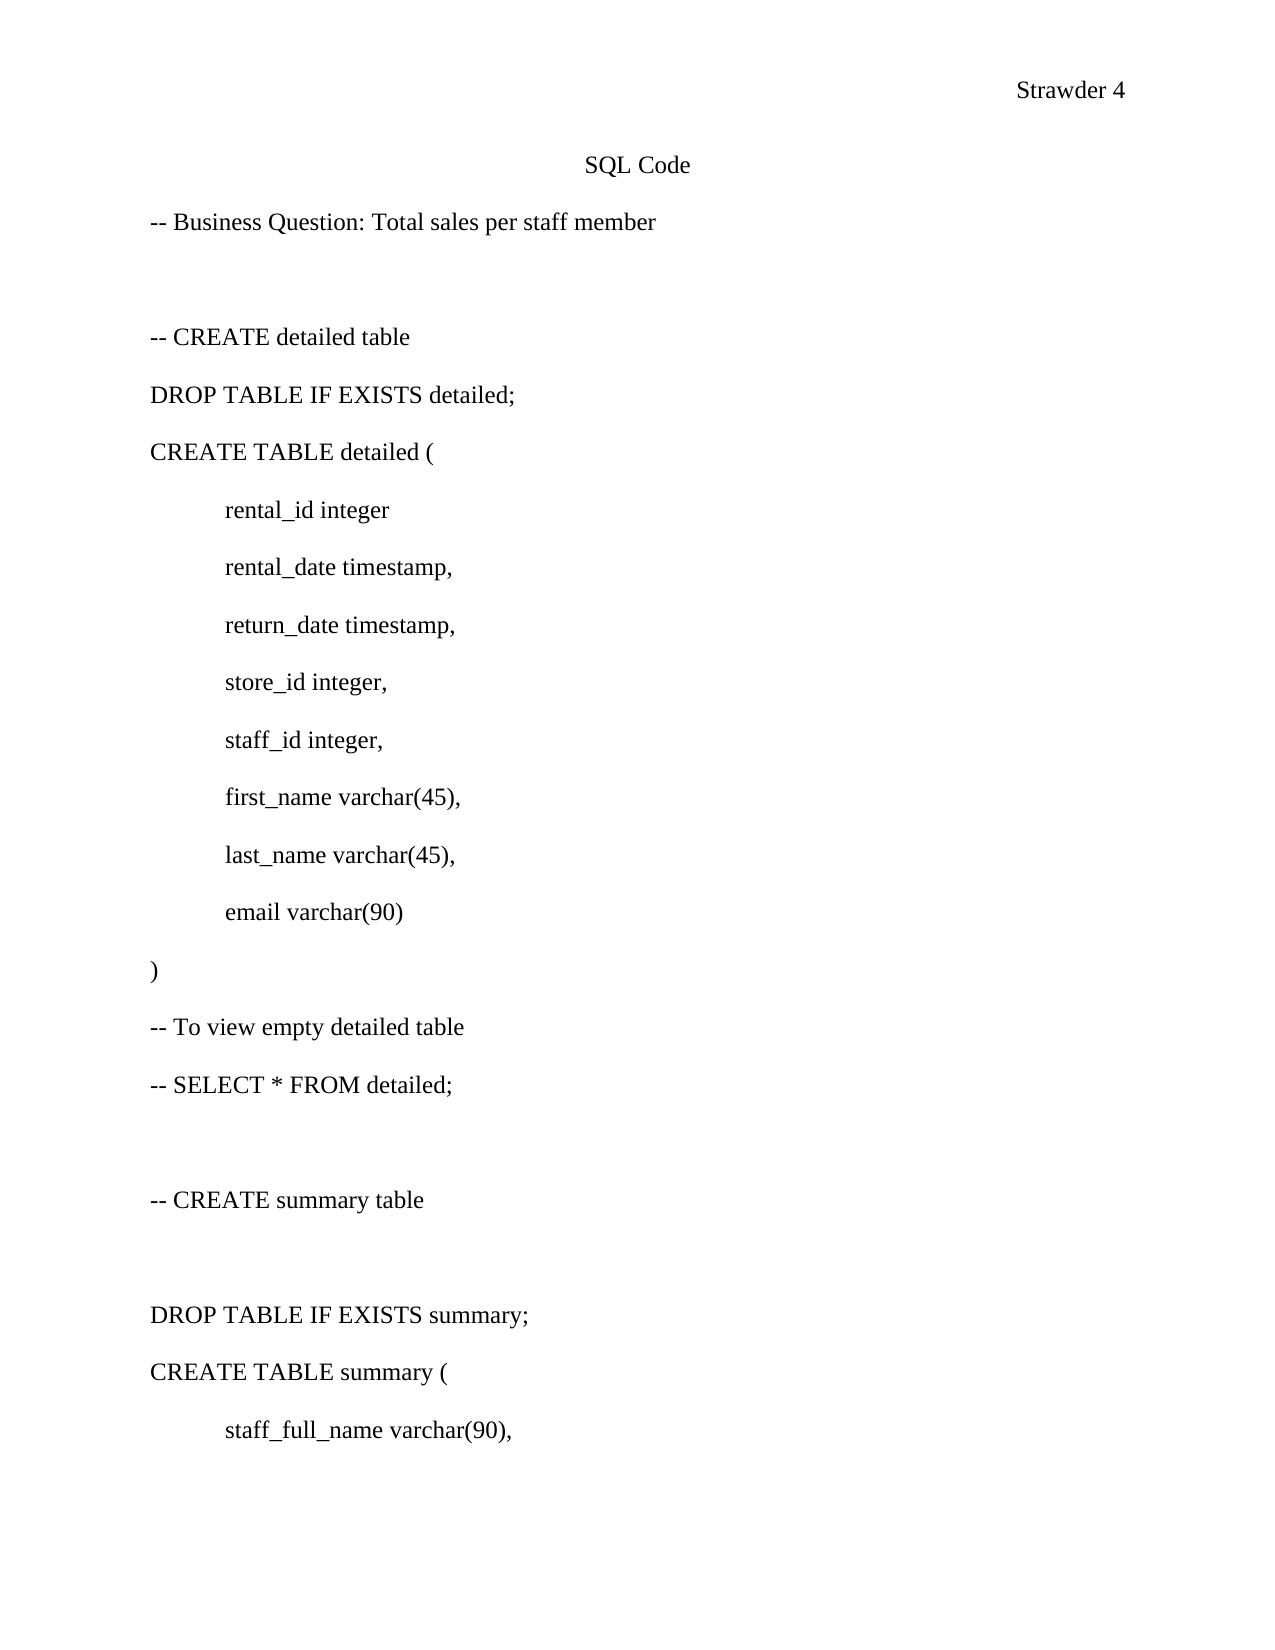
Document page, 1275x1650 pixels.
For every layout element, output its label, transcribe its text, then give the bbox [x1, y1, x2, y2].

text -- CREATE summary table [150, 1185, 1125, 1214]
text first_name varchar(45), [150, 782, 1125, 811]
text store_id integer, [150, 667, 1125, 696]
text email varchar(90) [150, 897, 1125, 926]
text DROP TABLE IF EXISTS summary; [150, 1300, 1125, 1329]
text -- CREATE detailed table [150, 322, 1125, 351]
text -- SELECT * FROM detailed; [150, 1070, 1125, 1099]
text rental_date timestamp, [150, 552, 1125, 581]
text return_date timestamp, [150, 610, 1125, 639]
text CREATE TABLE detailed ( [150, 437, 1125, 466]
text CREATE TABLE summary ( [150, 1357, 1125, 1386]
text -- To view empty detailed table [150, 1012, 1125, 1041]
text rental_id integer [150, 495, 1125, 524]
text -- Business Question: Total sales per staff member [150, 207, 1125, 236]
text ) [150, 955, 1125, 984]
text DROP TABLE IF EXISTS detailed; [150, 380, 1125, 409]
text staff_id integer, [150, 725, 1125, 754]
text staff_full_name varchar(90), [150, 1415, 1125, 1444]
text SQL Code [150, 150, 1125, 179]
text last_name varchar(45), [150, 840, 1125, 869]
